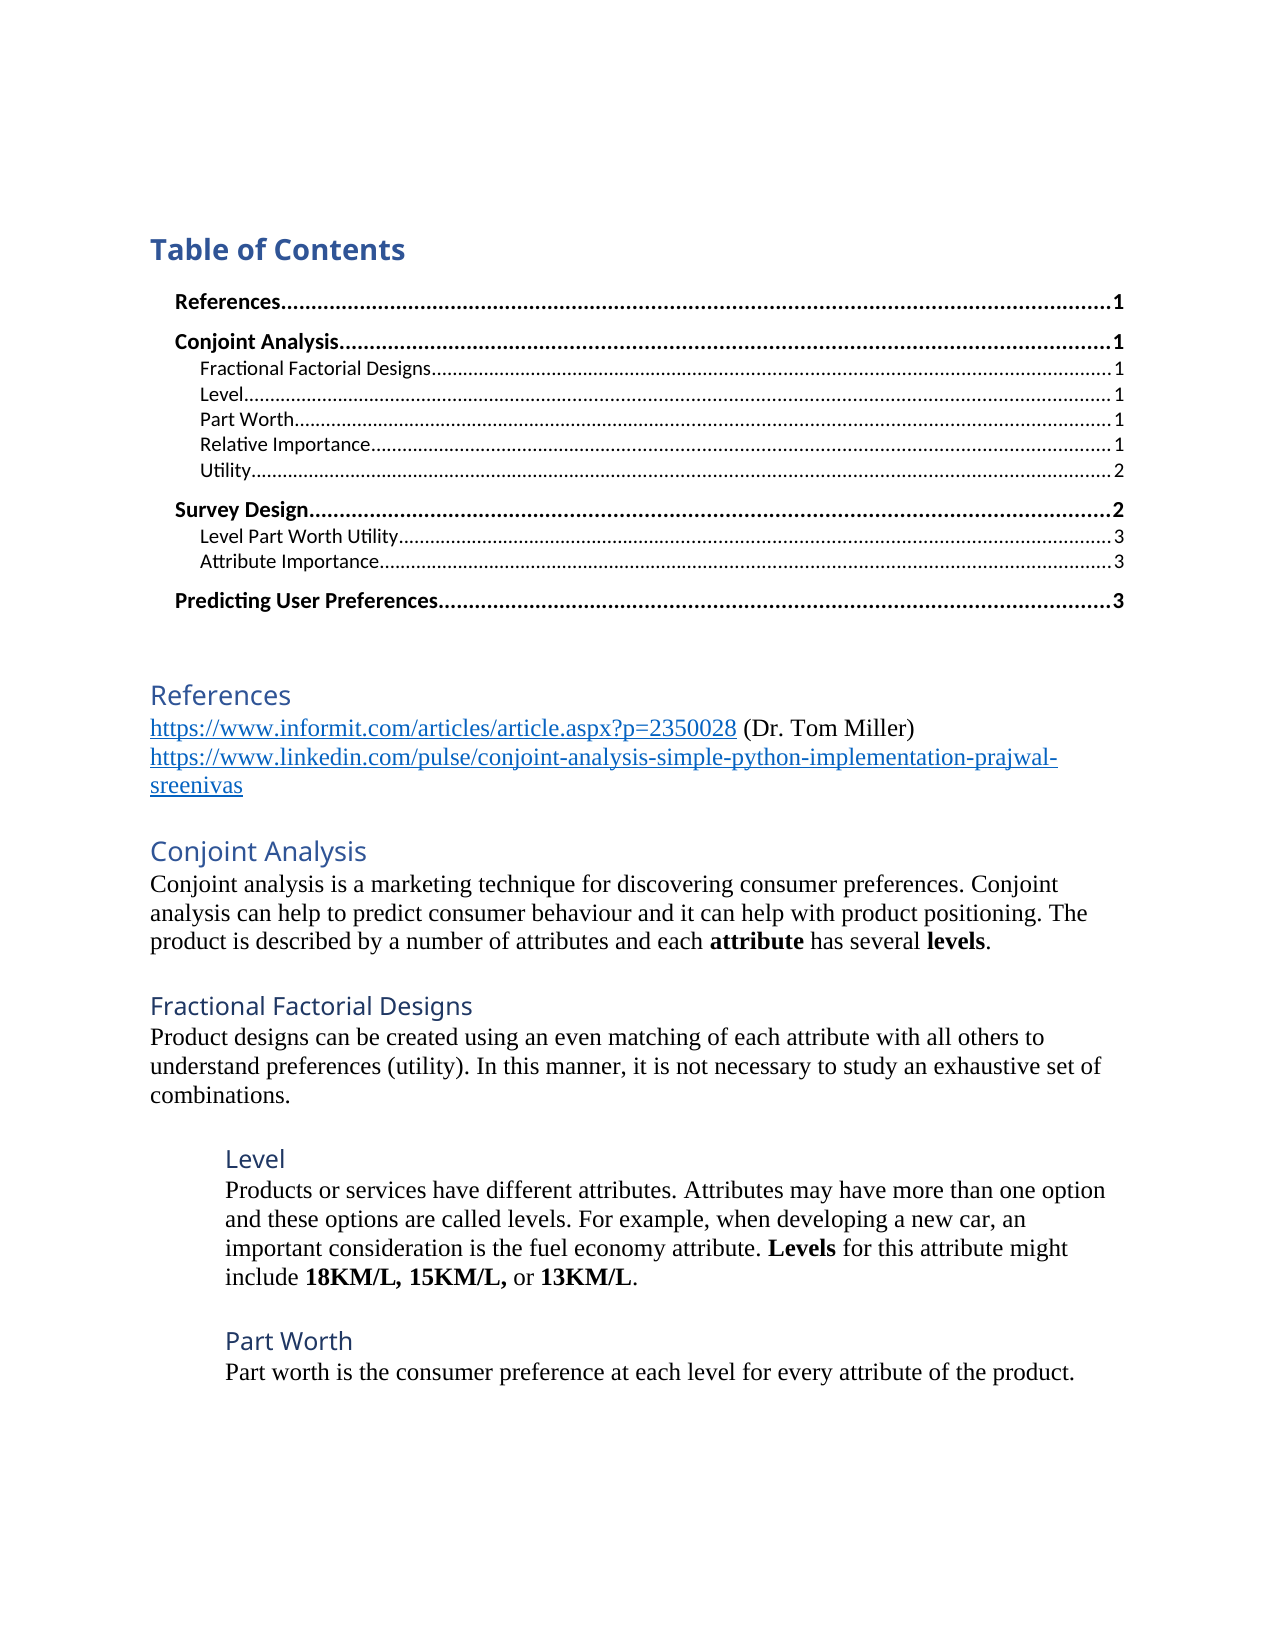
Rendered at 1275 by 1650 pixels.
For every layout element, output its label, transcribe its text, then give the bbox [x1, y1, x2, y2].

text https://www.linkedin.com/pulse/conjoint-analysis-simple-python-implementation-prajwal-sreenivas [150, 742, 1125, 799]
text Products or services have different attributes. Attributes may have more than one option and these options are called levels. For example, when developing a new car, an important consideration is the fuel economy attribute. Levels for this attribute might include 18KM/L, 15KM/L, or 13KM/L. [225, 1175, 1125, 1290]
subtitle Part Worth [150, 1323, 1125, 1357]
text Part worth is the consumer preference at each level for every attribute of the product. [150, 1357, 1125, 1386]
subtitle References [150, 676, 1125, 713]
text https://www.informit.com/articles/article.aspx?p=2350028 (Dr. Tom Miller) [150, 713, 1125, 742]
subtitle Fractional Factorial Designs [150, 988, 1125, 1022]
subtitle Level [150, 1141, 1125, 1175]
subtitle Conjoint Analysis [150, 832, 1125, 869]
text Product designs can be created using an even matching of each attribute with all others to understand preferences (utility). In this manner, it is not necessary to study an exhaustive set of combinations. [150, 1022, 1125, 1108]
text Conjoint analysis is a marketing technique for discovering consumer preferences. Conjoint analysis can help to predict consumer behaviour and it can help with product positioning. The product is described by a number of attributes and each attribute has several levels. [150, 869, 1125, 955]
